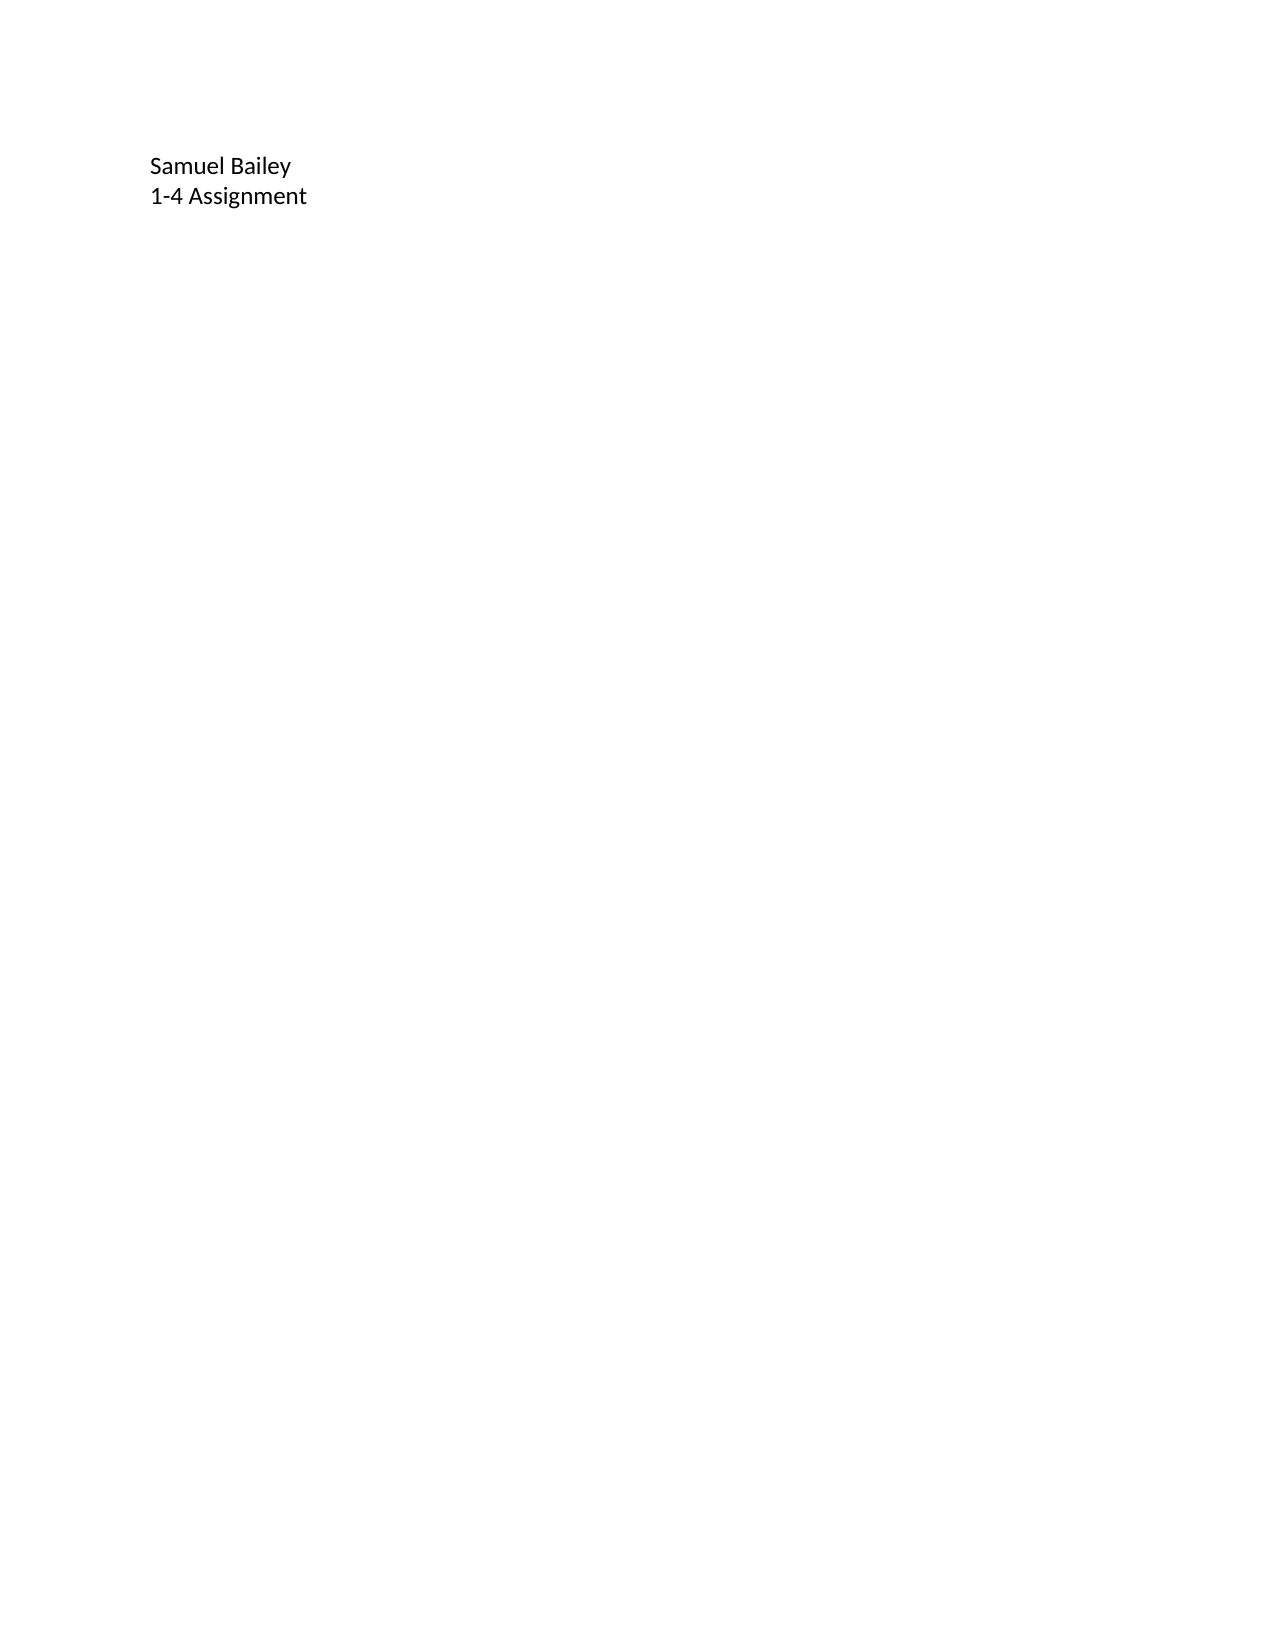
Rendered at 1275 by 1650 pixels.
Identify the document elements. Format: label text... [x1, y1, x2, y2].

text Samuel Bailey [150, 150, 1125, 181]
text 1-4 Assignment [150, 181, 1125, 211]
